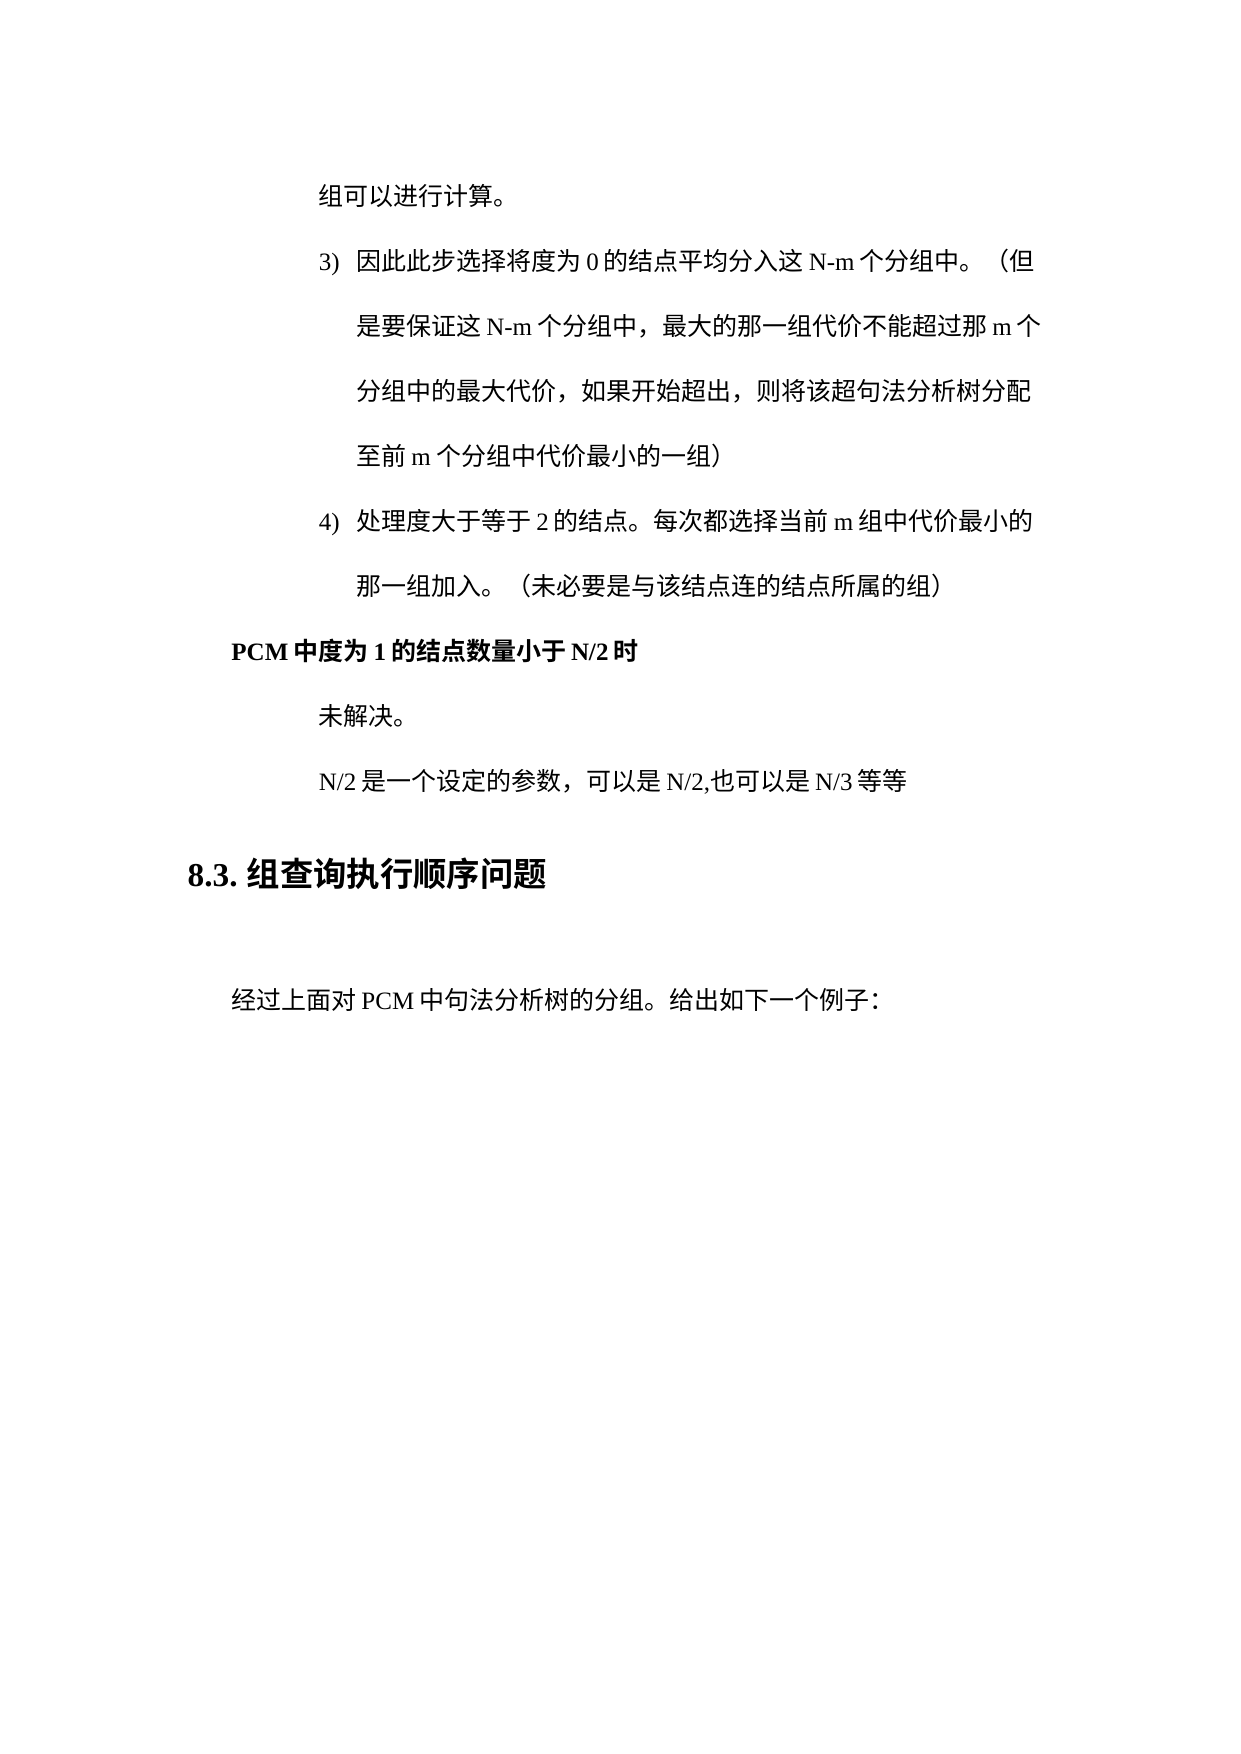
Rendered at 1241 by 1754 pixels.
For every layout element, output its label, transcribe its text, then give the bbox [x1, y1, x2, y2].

text N/2是一个设定的参数，可以是N/2,也可以是N/3等等 [319, 747, 1053, 812]
list 处理度大于等于2的结点。每次都选择当前m组中代价最小的那一组加入。（未必要是与该结点连的结点所属的组） [319, 487, 1053, 617]
text PCM中度为1的结点数量小于N/2时 [231, 617, 1053, 682]
list 因此此步选择将度为0的结点平均分入这N-m个分组中。（但是要保证这N-m个分组中，最大的那一组代价不能超过那m个分组中的最大代价，如果开始超出，则将该超句法分析树分配至前m个分组中代价最小的一组） [319, 227, 1053, 487]
text 经过上面对PCM中句法分析树的分组。给出如下一个例子： [187, 966, 1053, 1031]
subtitle 组查询执行顺序问题 [187, 839, 1053, 904]
text 未解决。 [319, 682, 1053, 747]
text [319, 162, 1053, 227]
